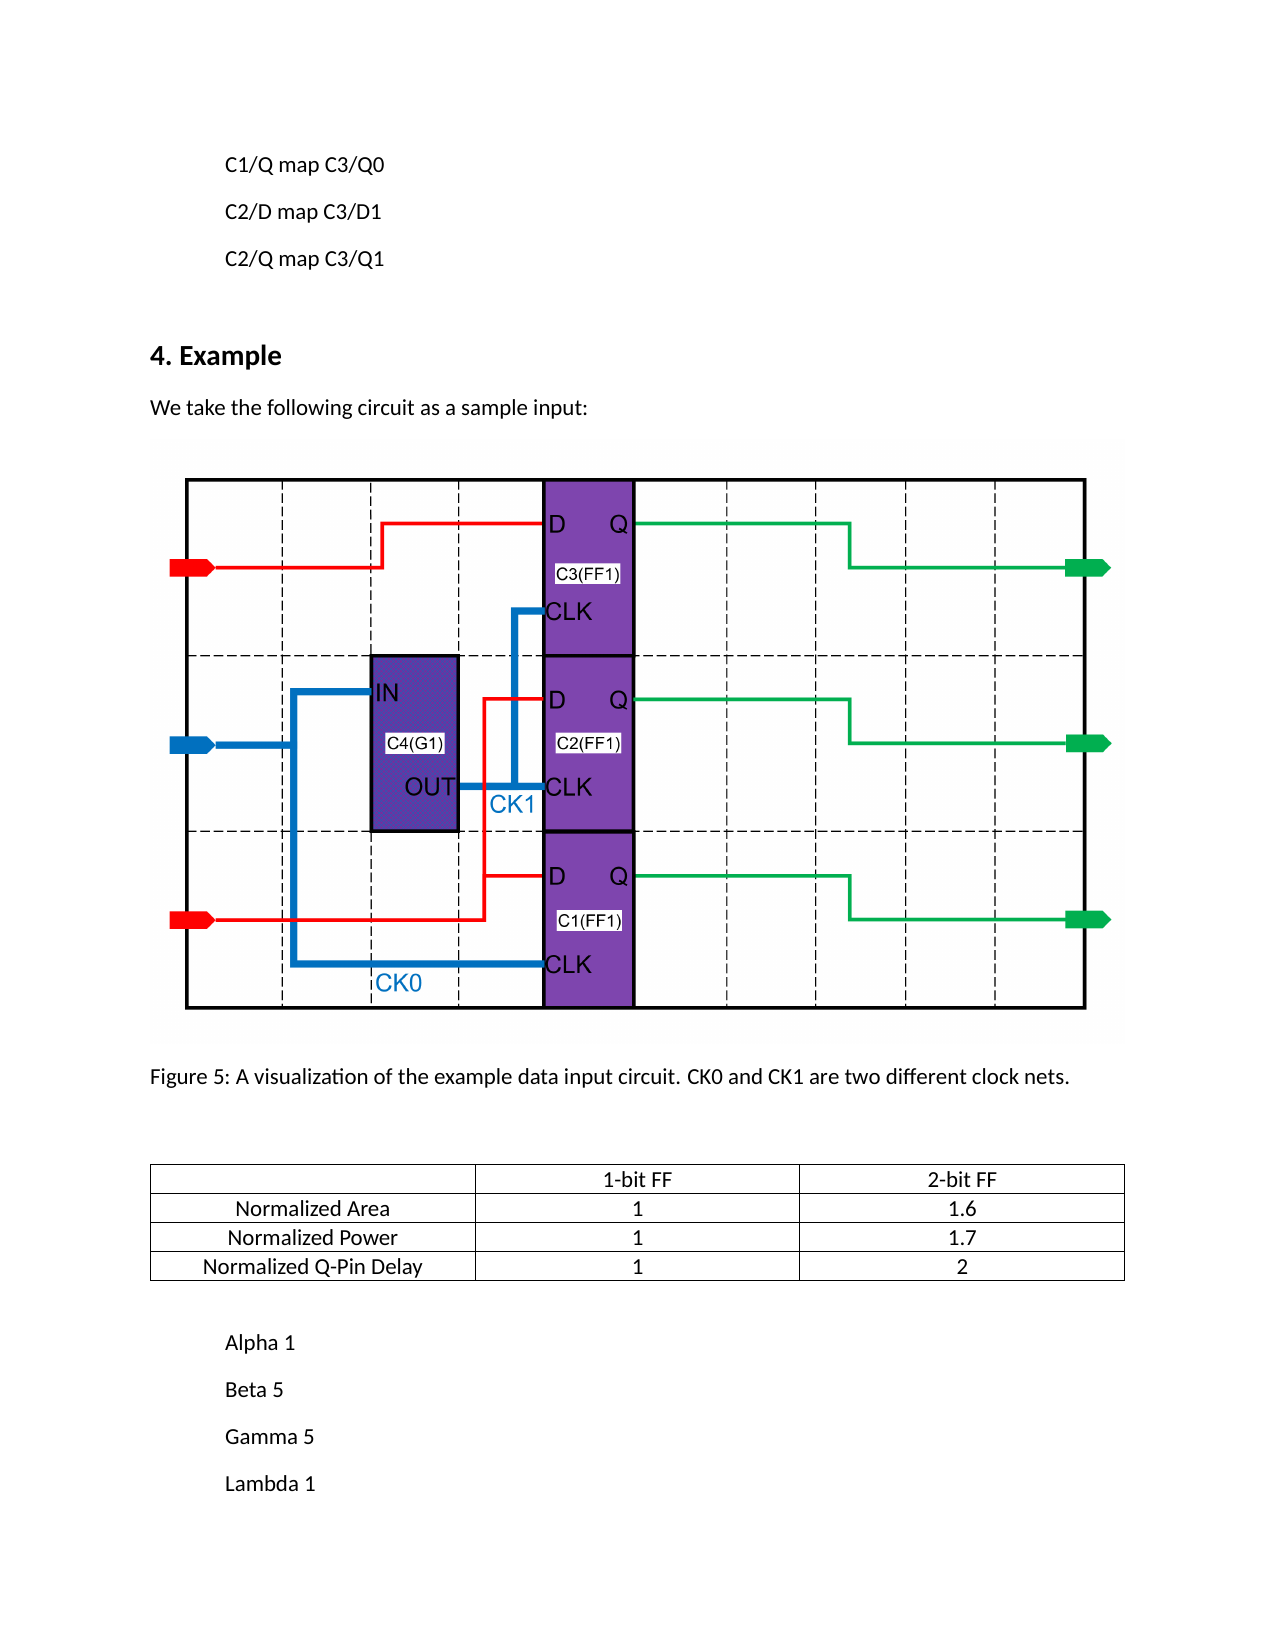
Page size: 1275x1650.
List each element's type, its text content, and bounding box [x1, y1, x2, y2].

text We take the following circuit as a sample input: [150, 393, 1125, 421]
text 4. Example [150, 337, 1125, 373]
table_cell Normalized Q-Pin Delay [151, 1252, 475, 1280]
text C2/D map C3/D1 [150, 197, 1125, 225]
table_cell Normalized Power [151, 1223, 475, 1251]
table_cell Normalized Area [151, 1194, 475, 1222]
text Beta 5 [150, 1375, 1125, 1403]
picture [150, 439, 1125, 1044]
text Lambda 1 [150, 1469, 1125, 1497]
text C1/Q map C3/Q0 [150, 150, 1125, 178]
table_cell 1 [476, 1223, 799, 1251]
table_header 2-bit FF [800, 1165, 1124, 1193]
table_header [151, 1165, 475, 1193]
text Gamma 5 [150, 1422, 1125, 1450]
table_cell 1 [476, 1252, 799, 1280]
table_cell 1 [476, 1194, 799, 1222]
table_cell 2 [800, 1252, 1124, 1280]
text Figure 5: A visualization of the example data input circuit. CK0 and CK1 are two different clock nets. [150, 1062, 1125, 1090]
text Alpha 1 [150, 1328, 1125, 1356]
table_cell 1.7 [800, 1223, 1124, 1251]
text C2/Q map C3/Q1 [150, 244, 1125, 272]
table_header 1-bit FF [476, 1165, 799, 1193]
table_cell 1.6 [800, 1194, 1124, 1222]
